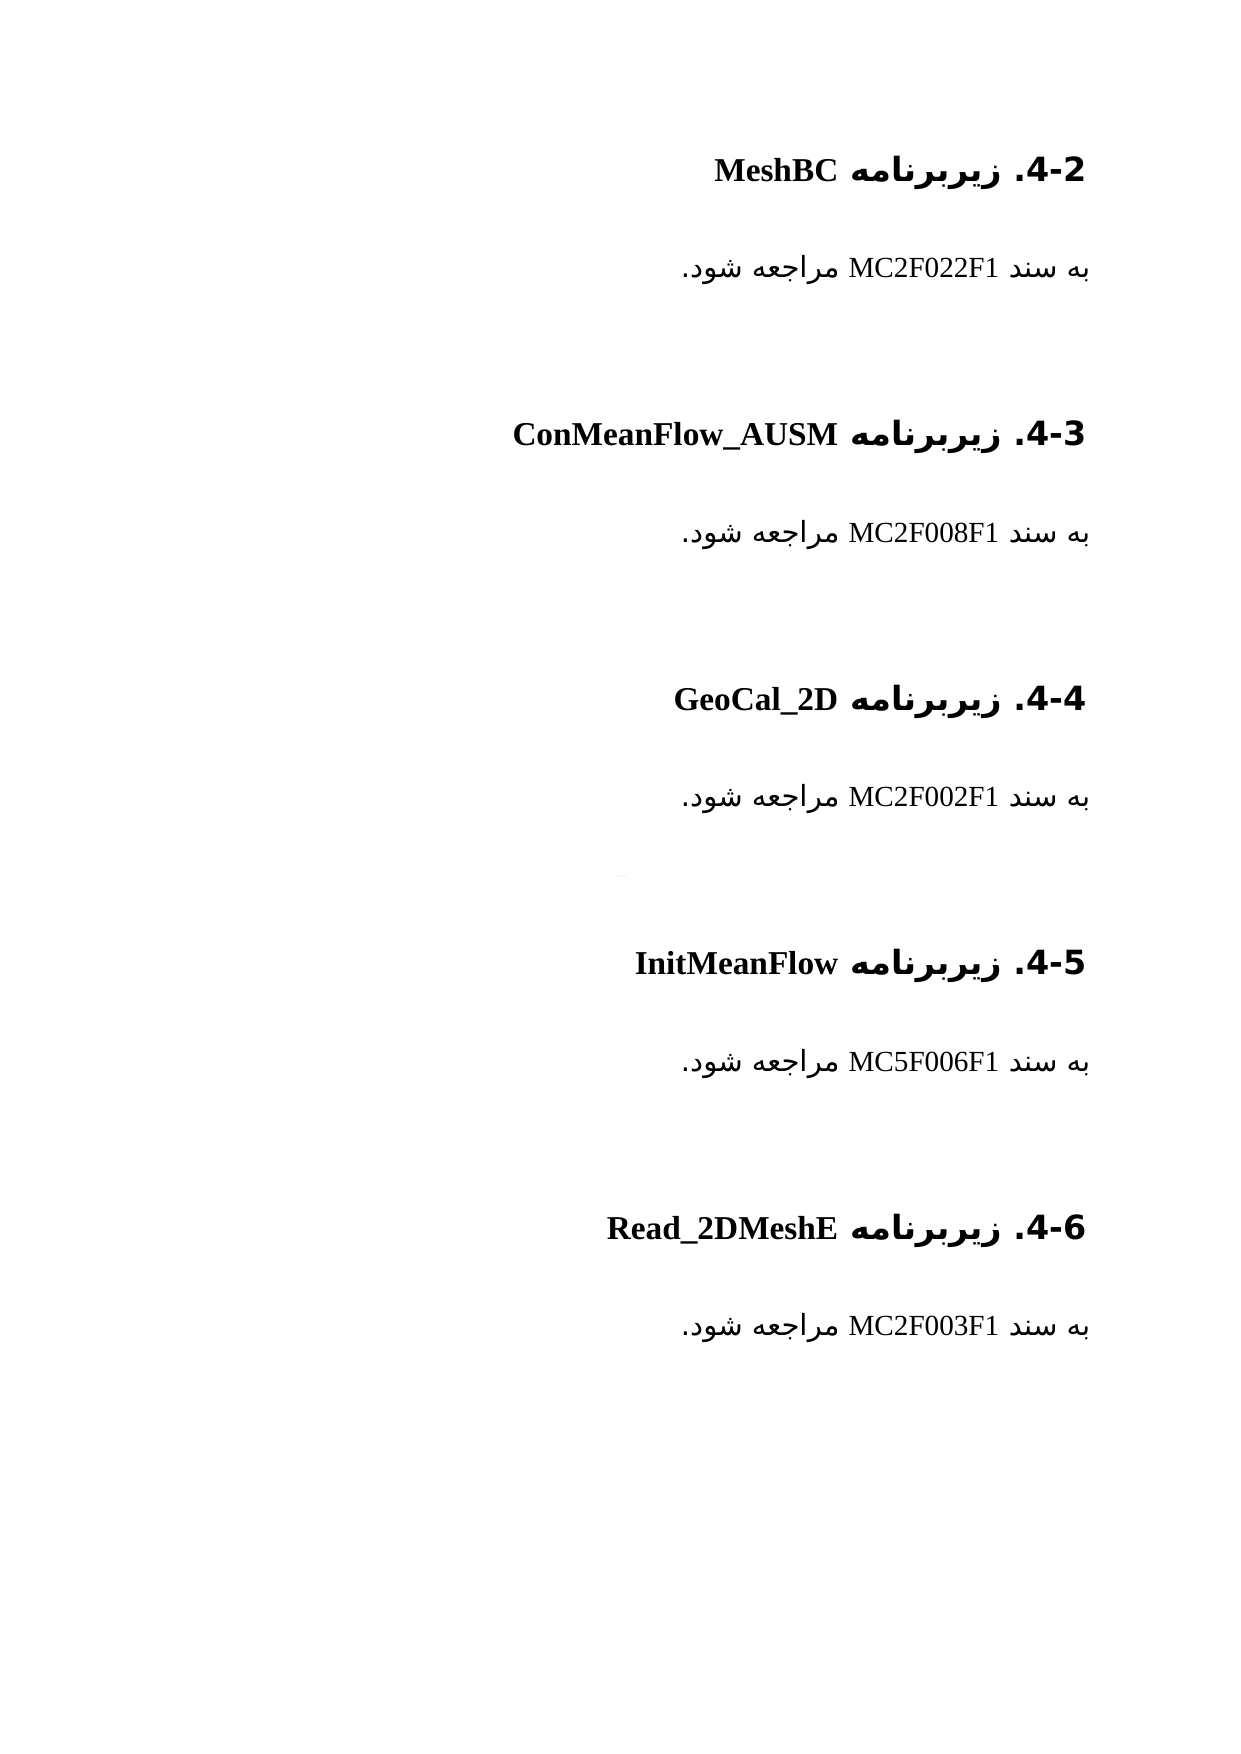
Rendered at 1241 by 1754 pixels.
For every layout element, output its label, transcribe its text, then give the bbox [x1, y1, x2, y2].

list زیربرنامه Read_2DMeshE [150, 1208, 1002, 1247]
list زیربرنامه GeoCal_2D [150, 679, 1002, 718]
list زیربرنامه ConMeanFlow_AUSM [150, 414, 1002, 453]
text به سند MC2F002F1 مراجعه شود. [150, 779, 1090, 813]
text به سند MC2F003F1 مراجعه شود. [150, 1308, 1090, 1342]
text به سند MC2F008F1 مراجعه شود. [150, 515, 1090, 549]
list زیربرنامه InitMeanFlow [150, 943, 1002, 982]
text به سند MC5F006F1 مراجعه شود. [150, 1044, 1090, 1078]
text به سند MC2F022F1 مراجعه شود. [150, 250, 1090, 284]
text زیربرنامه MeshBC [150, 150, 1002, 189]
